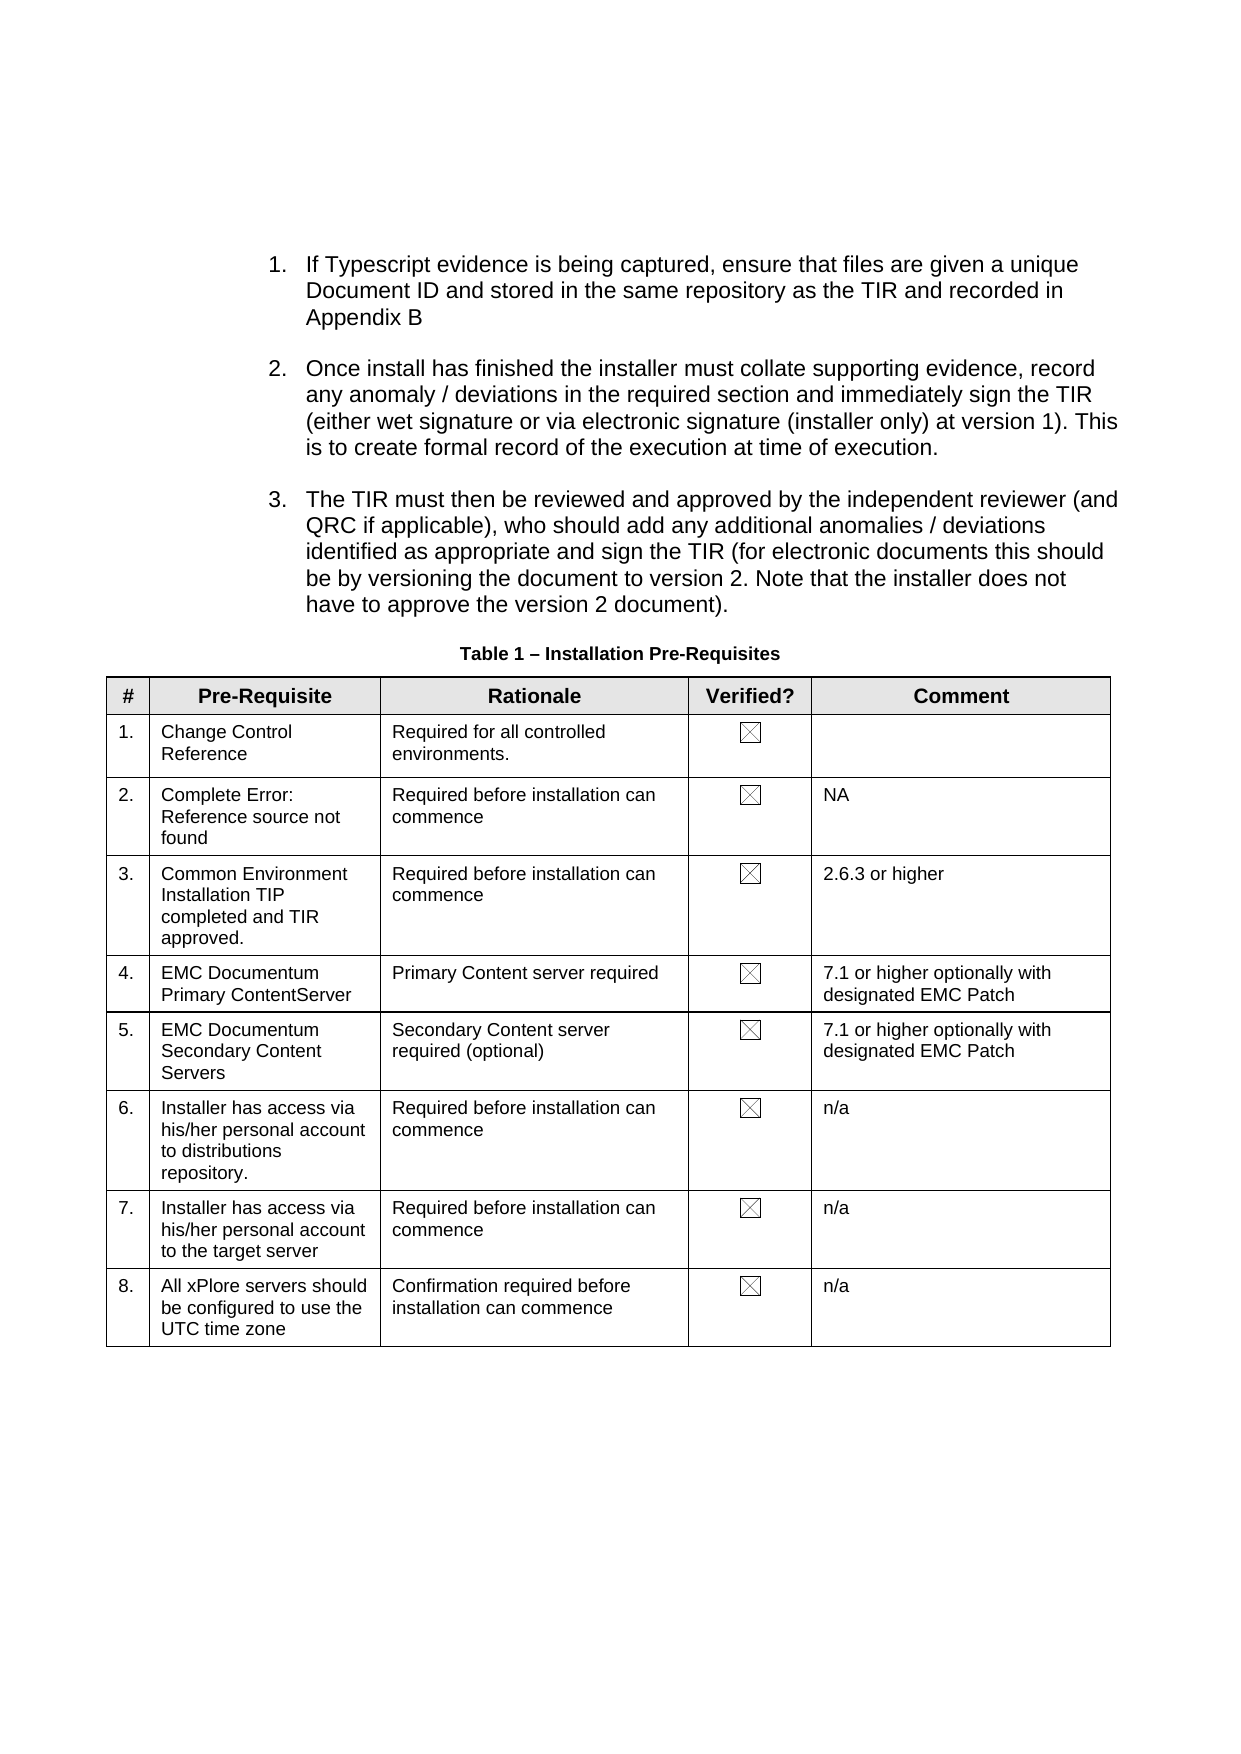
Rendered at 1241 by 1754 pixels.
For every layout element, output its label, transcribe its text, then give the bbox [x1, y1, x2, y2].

table_cell Required before installation can commence [381, 1191, 688, 1268]
table_cell Installer has access via his/her personal account to the target server [150, 1191, 380, 1268]
table_cell [107, 778, 149, 855]
table_cell Change Control Reference [150, 715, 380, 777]
list The TIR must then be reviewed and approved by the independent reviewer (and QRC if applicable), who should add any additional anomalies / deviations identified as appropriate and sign the TIR (for electronic documents this should be by versioning the document to version 2. Note that the installer does not have to approve the version 2 document). [268, 486, 1122, 617]
table_cell [107, 856, 149, 955]
table_cell [107, 715, 149, 777]
table_cell [689, 856, 811, 955]
table_cell [689, 1191, 811, 1268]
table_cell Common Environment Installation TIP completed and TIR approved. [150, 856, 380, 955]
table_cell [689, 956, 811, 1011]
table_cell NA [812, 778, 1110, 855]
table_cell Required for all controlled environments. [381, 715, 688, 777]
table_cell [689, 715, 811, 777]
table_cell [381, 1269, 688, 1346]
table_cell n/a [812, 1191, 1110, 1268]
table_cell Required before installation can commence [381, 778, 688, 855]
list If Typescript evidence is being captured, ensure that files are given a unique Document ID and stored in the same repository as the TIR and recorded in Appendix B [268, 251, 1122, 330]
table_cell Primary Content server required [381, 956, 688, 1011]
table_cell [689, 1269, 811, 1346]
table_header Comment [812, 678, 1110, 714]
table_header Rationale [381, 678, 688, 714]
table_cell [689, 778, 811, 855]
table_cell All xPlore servers should be configured to use the UTC time zone [150, 1269, 380, 1346]
table_cell Installer has access via his/her personal account to distributions repository. [150, 1091, 380, 1189]
table_cell Documentum Secondary Content Servers [150, 1013, 380, 1090]
table_cell Required before installation can commence [381, 1091, 688, 1189]
table_cell [107, 1269, 149, 1346]
table_cell [107, 1091, 149, 1189]
table_cell Required before installation can commence [381, 856, 688, 955]
table_cell [107, 1013, 149, 1090]
table_cell 2.6.3 or higher [812, 856, 1110, 955]
table_cell [689, 1013, 811, 1090]
table_cell [107, 1191, 149, 1268]
table_cell n/a [812, 1269, 1110, 1346]
table_header Pre-Requisite [150, 678, 380, 714]
table_cell Secondary Content server required (optional) [381, 1013, 688, 1090]
table_cell [689, 1091, 811, 1189]
list Once install has finished the installer must collate supporting evidence, record any anomaly / deviations in the required section and immediately sign the TIR (either wet signature or via electronic signature (installer only) at version 1). This is to create formal record of the execution at time of execution. [268, 355, 1122, 461]
table_cell n/a [812, 1091, 1110, 1189]
table_cell 7.1 or higher optionally with designated EMC Patch [812, 1013, 1110, 1090]
table_cell 7.1 or higher optionally with designated EMC Patch [812, 956, 1110, 1011]
table_cell [107, 956, 149, 1011]
table_cell Documentum Primary ContentServer [150, 956, 380, 1011]
table_cell [812, 715, 1110, 777]
table_header # [107, 678, 149, 714]
table_header Verified? [689, 678, 811, 714]
